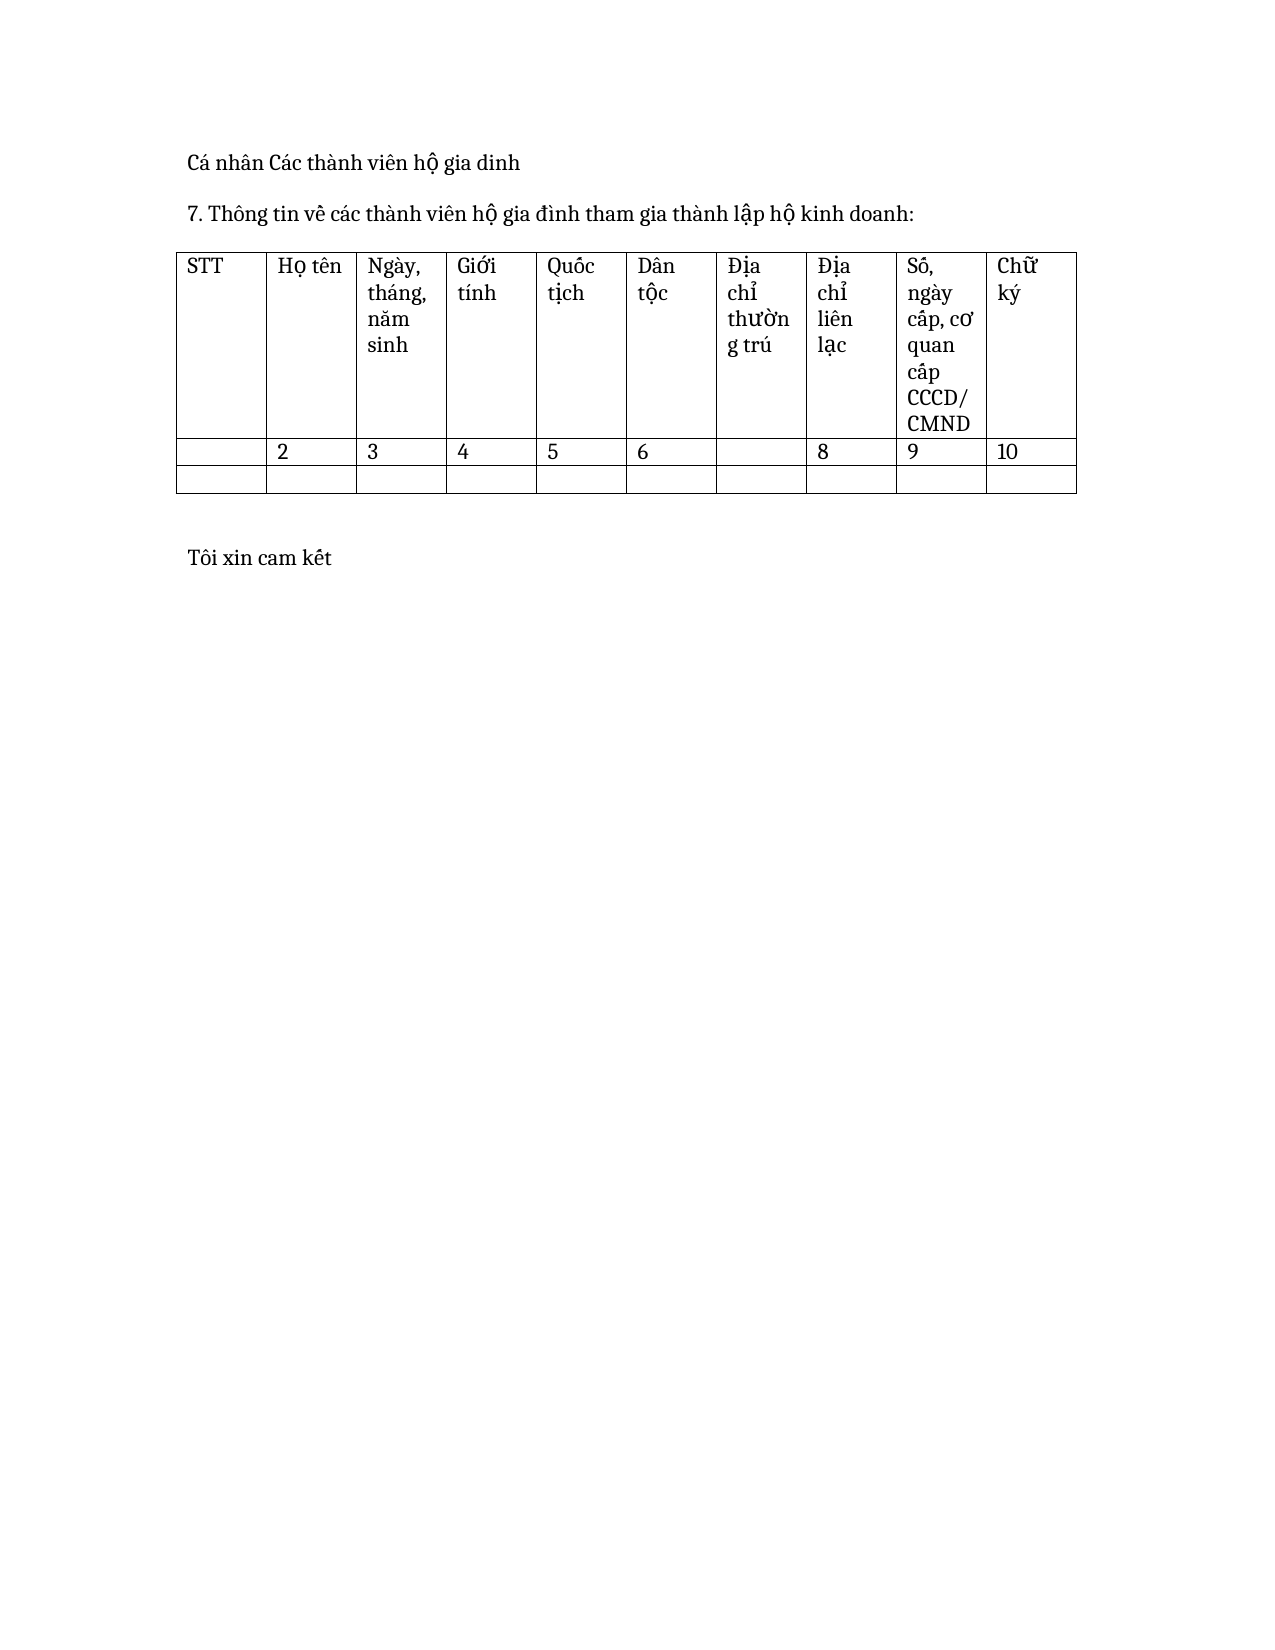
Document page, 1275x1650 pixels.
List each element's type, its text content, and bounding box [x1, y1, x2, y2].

table_cell [267, 466, 356, 492]
table_cell [537, 466, 626, 492]
table_cell 6 [627, 439, 716, 465]
table_cell 4 [447, 439, 536, 465]
table_cell [177, 466, 266, 492]
table_header Quốc tịch [537, 253, 626, 438]
table_cell [447, 466, 536, 492]
table_cell 5 [537, 439, 626, 465]
table_cell 10 [987, 439, 1076, 465]
table_header Số, ngày cấp, cơ quan cấp CCCD/CMND [897, 253, 986, 438]
text Cá nhân Các thành viên hộ gia dinh [187, 150, 1087, 176]
table_cell [807, 466, 896, 492]
table_cell 9 [897, 439, 986, 465]
table_header Họ tên [267, 253, 356, 438]
table_cell [177, 439, 266, 465]
table_cell 8 [807, 439, 896, 465]
table_header Chữ ký [987, 253, 1076, 438]
table_cell [987, 466, 1076, 492]
table_header Địa chỉ liên lạc [807, 253, 896, 438]
table_header Ngày, tháng, năm sinh [357, 253, 446, 438]
table_cell [357, 466, 446, 492]
table_header Dân tộc [627, 253, 716, 438]
table_header Giới tính [447, 253, 536, 438]
text Tôi xin cam kết [187, 544, 1087, 571]
text 7. Thông tin về các thành viên hộ gia đình tham gia thành lập hộ kinh doanh: [187, 201, 1087, 227]
table_header STT [177, 253, 266, 438]
table_cell [897, 466, 986, 492]
table_cell [627, 466, 716, 492]
table_cell 2 [267, 439, 356, 465]
table_cell [717, 439, 806, 465]
table_header Địa chỉ thường trú [717, 253, 806, 438]
table_cell [717, 466, 806, 492]
table_cell 3 [357, 439, 446, 465]
